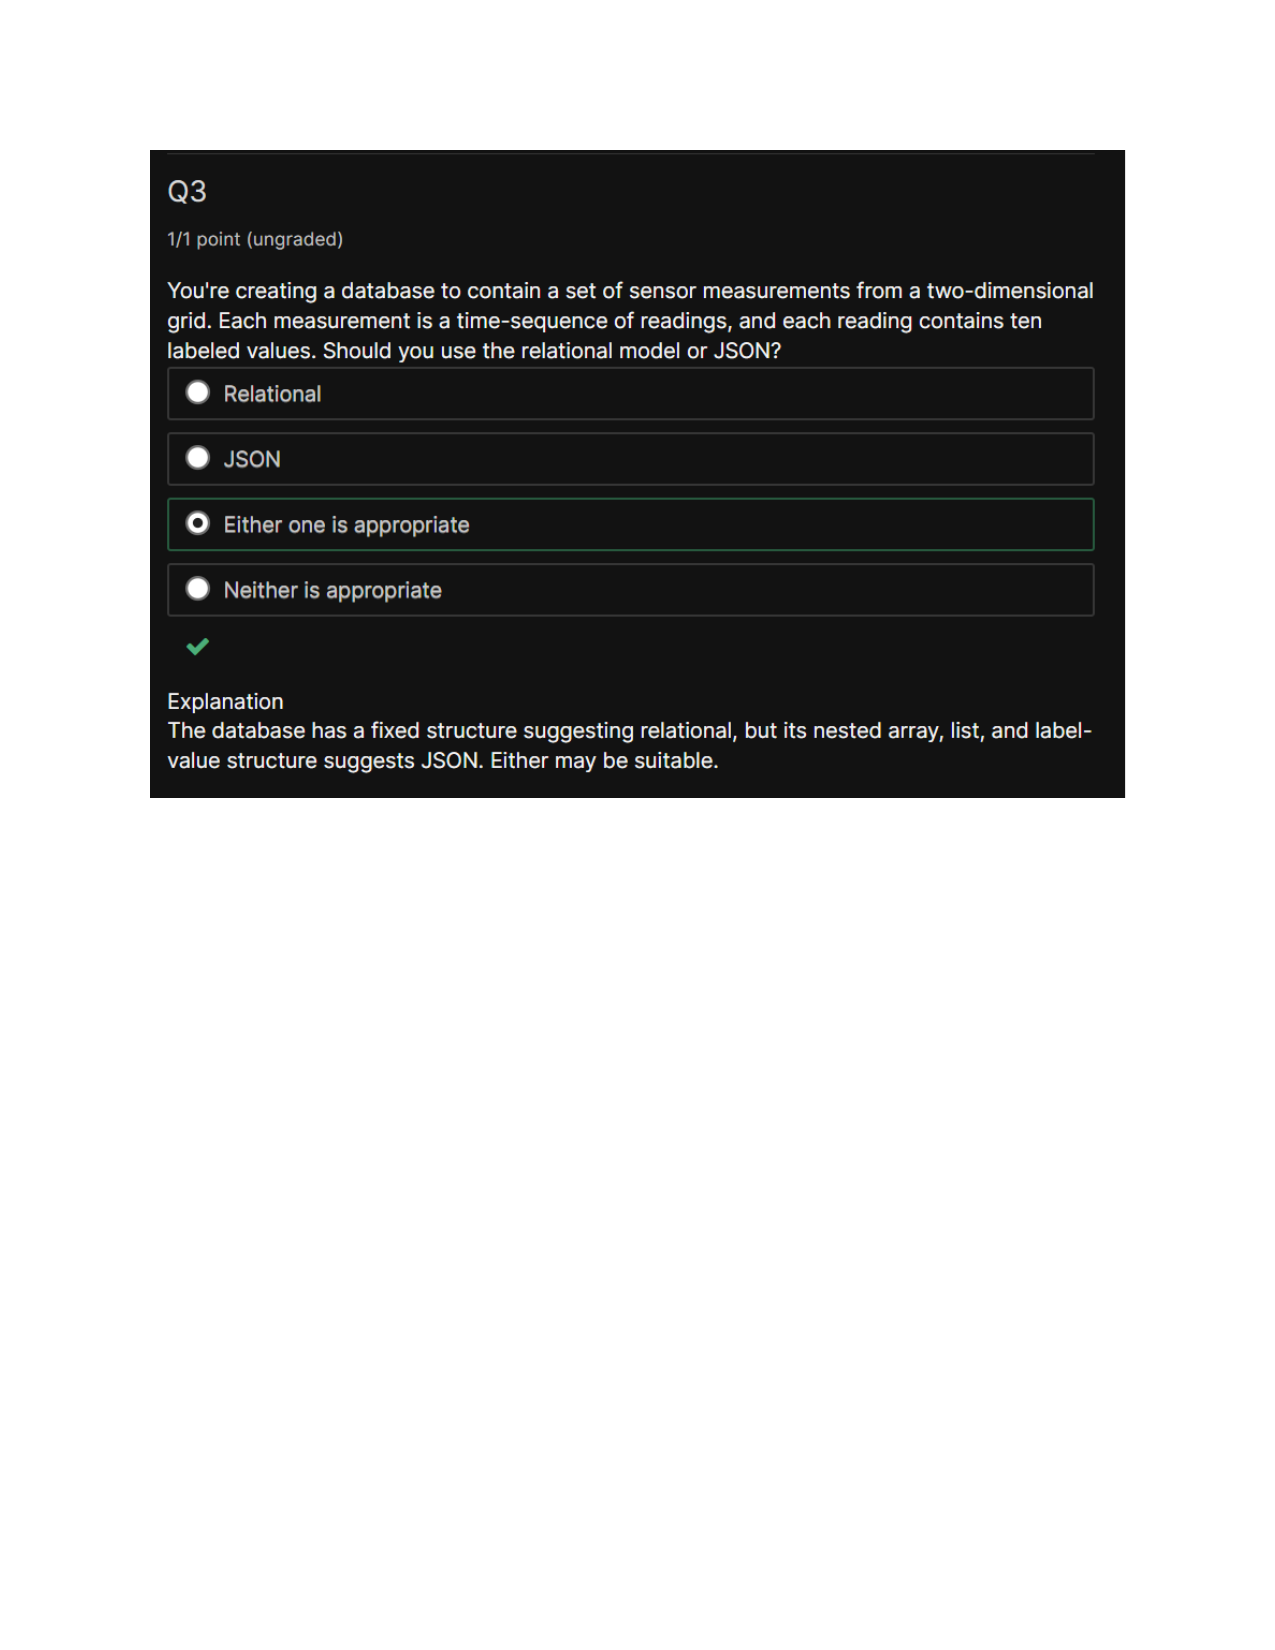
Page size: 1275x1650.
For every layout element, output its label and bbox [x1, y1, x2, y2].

picture [150, 150, 1125, 798]
